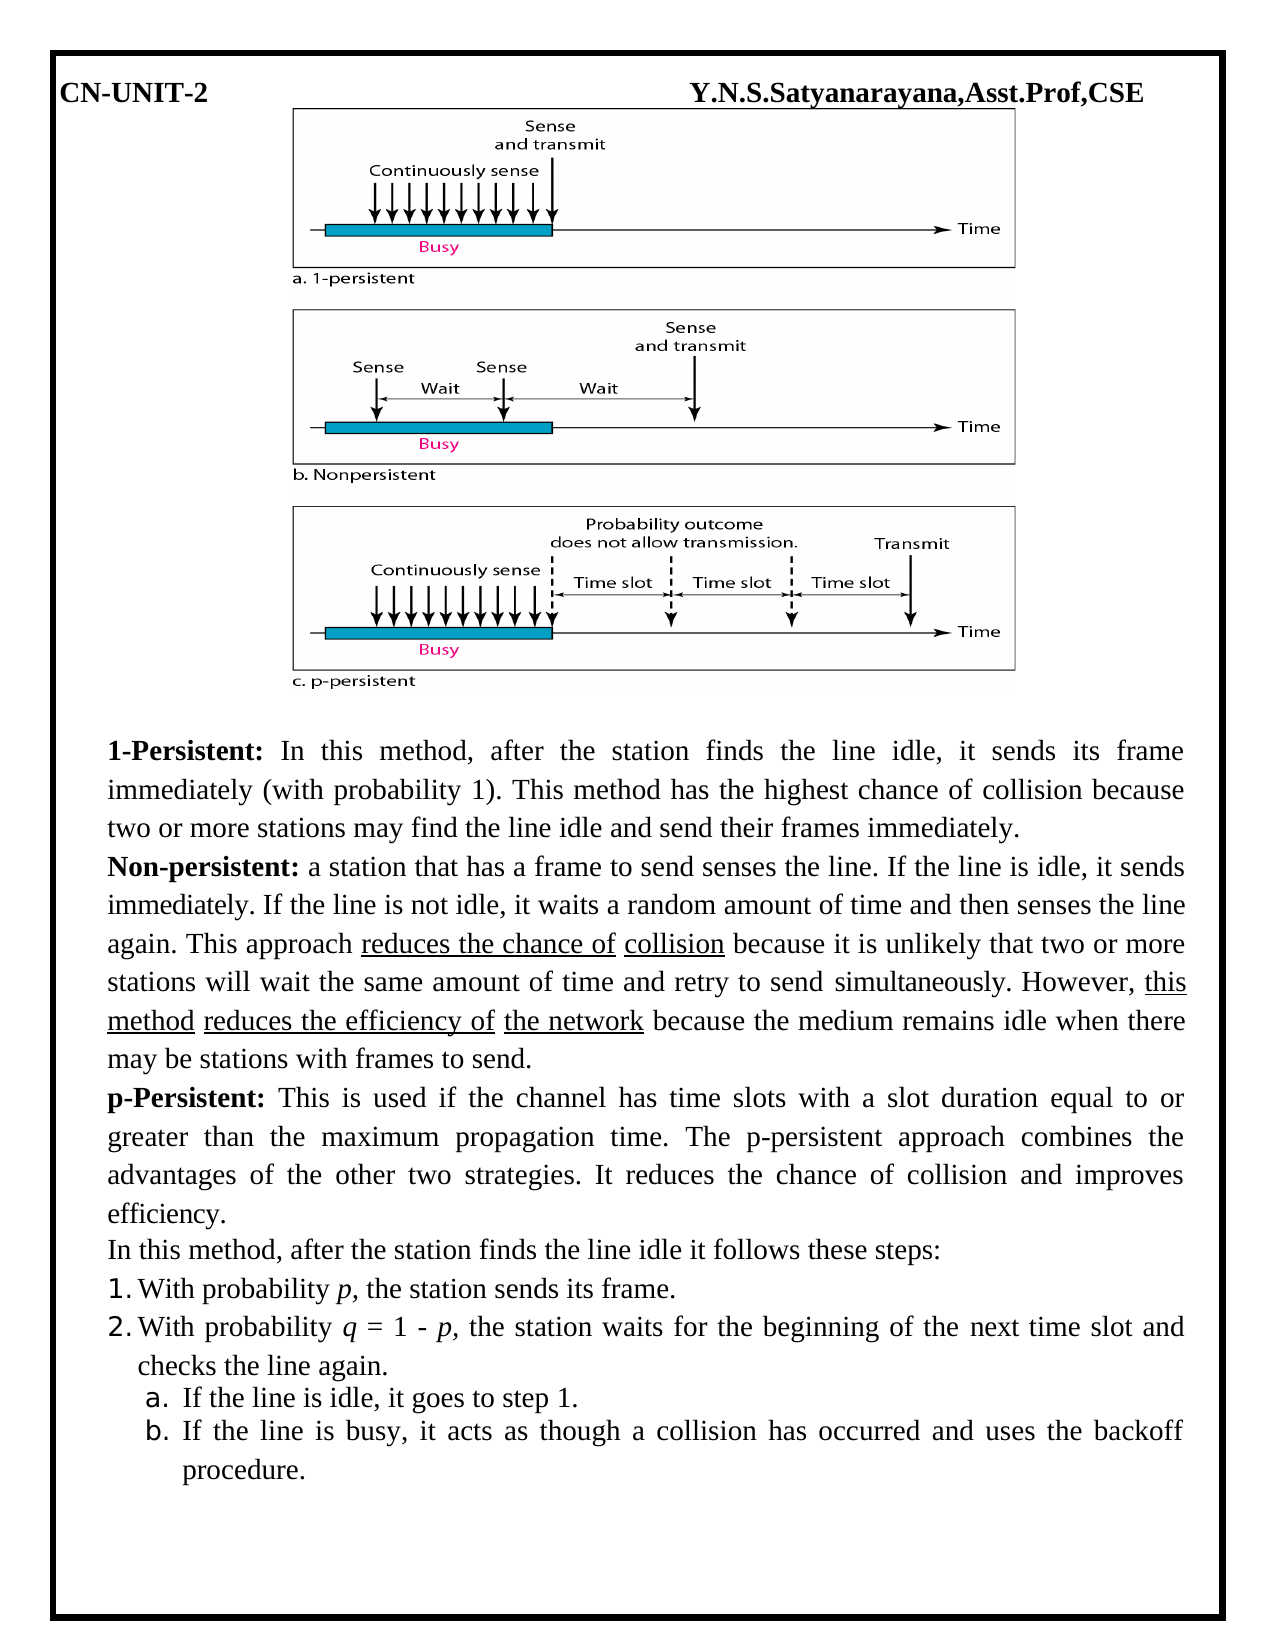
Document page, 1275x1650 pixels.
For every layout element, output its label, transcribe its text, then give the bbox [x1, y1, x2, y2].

list With probability q = 1 - p, the station waits for the beginning of the next time slot and checks the line again. [107, 1309, 1185, 1382]
list If the line is busy, it acts as though a collision has occurred and uses the backoff procedure. [144, 1413, 1185, 1486]
picture [292, 108, 1016, 689]
text 1-Persistent: In this method, after the station finds the line idle, it sends its frame immediately (with probability 1). This method has the highest chance of collision because two or more stations may find the line idle and send their frames immediately. [107, 733, 1185, 844]
text p-Persistent: This is used if the channel has time slots with a slot duration equal to or greater than the maximum propagation time. The p-persistent approach combines the advantages of the other two strategies. It reduces the chance of collision and improves efficiency. [107, 1080, 1185, 1229]
list If the line is idle, it goes to step 1. [144, 1387, 1219, 1413]
list With probability p, the station sends its frame. [107, 1271, 1219, 1304]
text In this method, after the station finds the line idle it follows these steps: [107, 1234, 1219, 1266]
text Non-persistent: a station that has a frame to send senses the line. If the line is idle, it sends immediately. If the line is not idle, it waits a random amount of time and then senses the line again. This approach reduces the chance of collision because it is unlikely that two or more stations will wait the same amount of time and retry to send simultaneously. However, this method reduces the efficiency of the network because the medium remains idle when there may be stations with frames to send. [107, 849, 1187, 1075]
